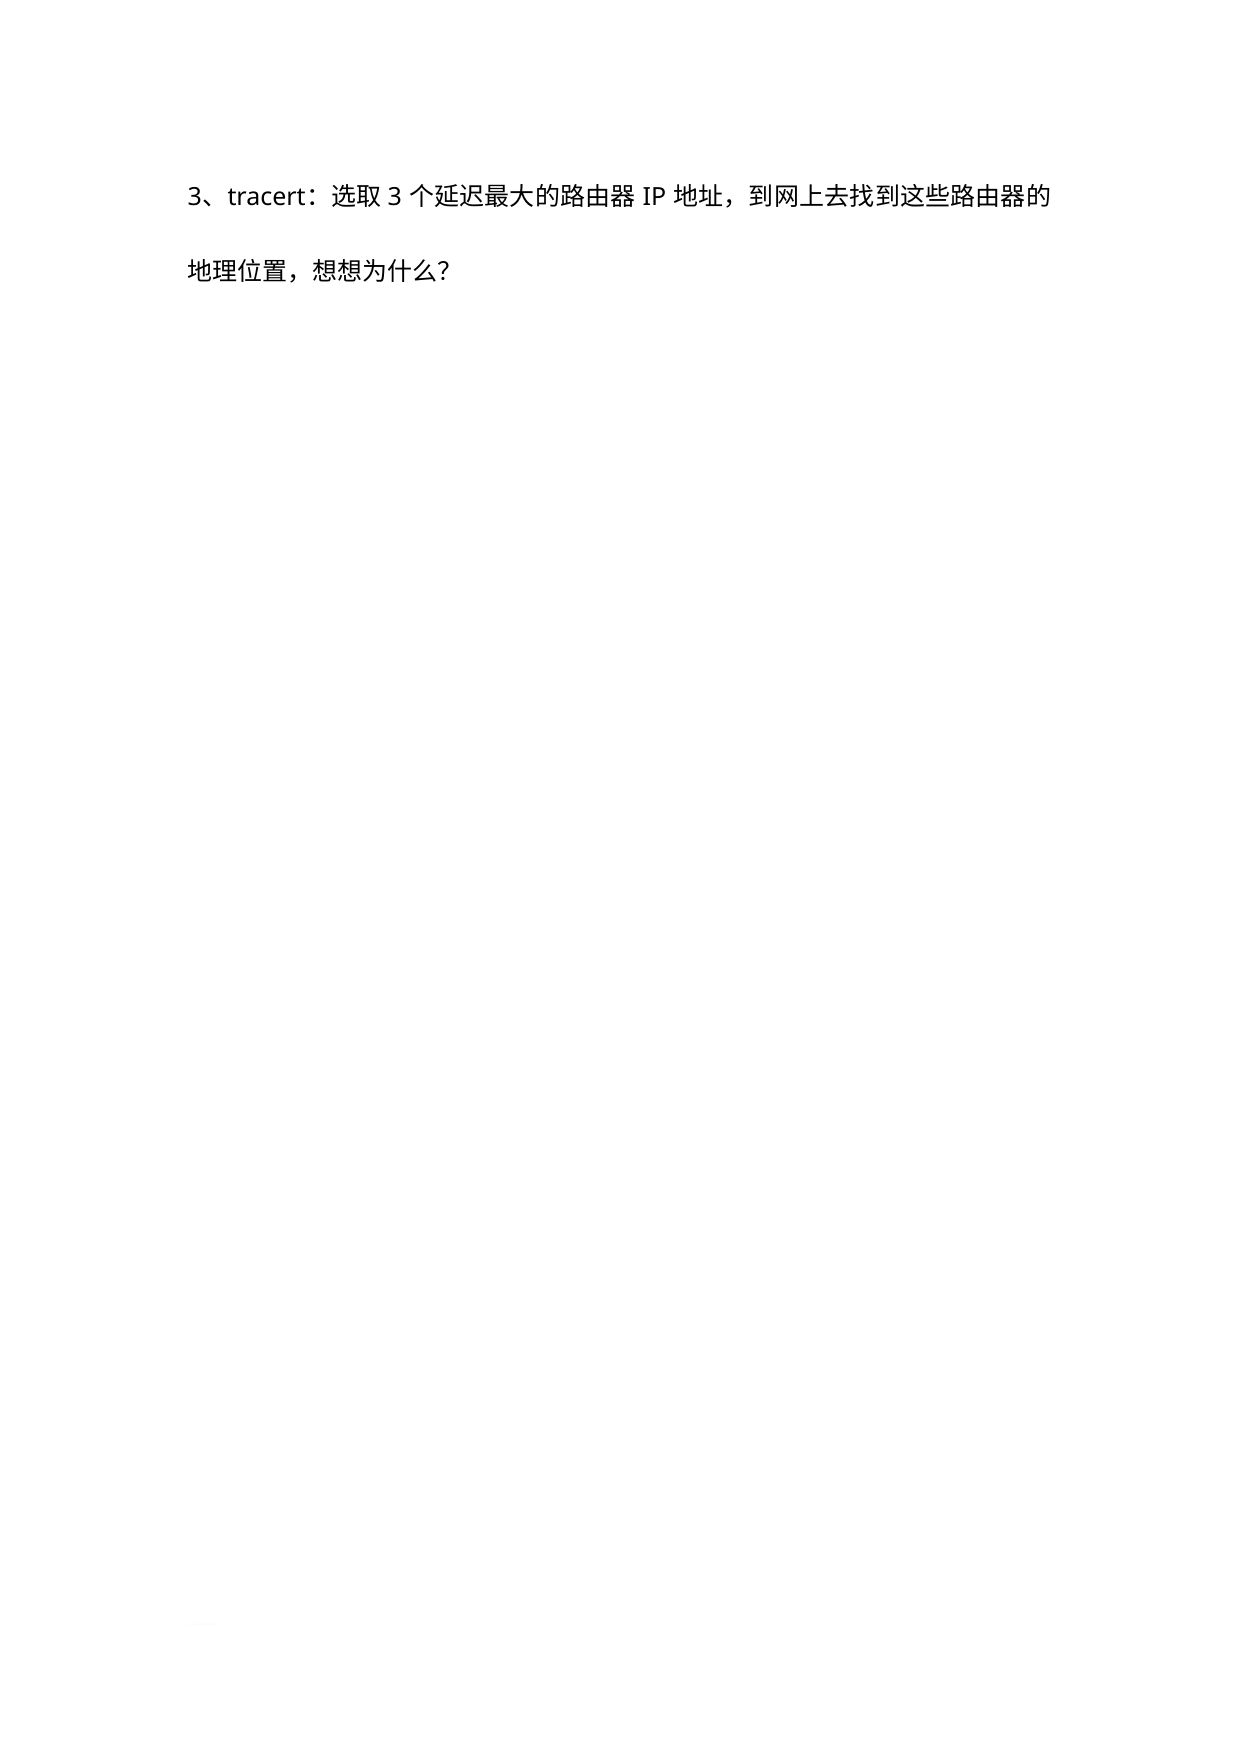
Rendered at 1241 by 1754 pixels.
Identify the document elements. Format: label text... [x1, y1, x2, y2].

text 3、tracert：选取 3 个延迟最大的路由器 IP 地址，到网上去找到这些路由器的地理位置，想想为什么？ [187, 162, 1053, 302]
